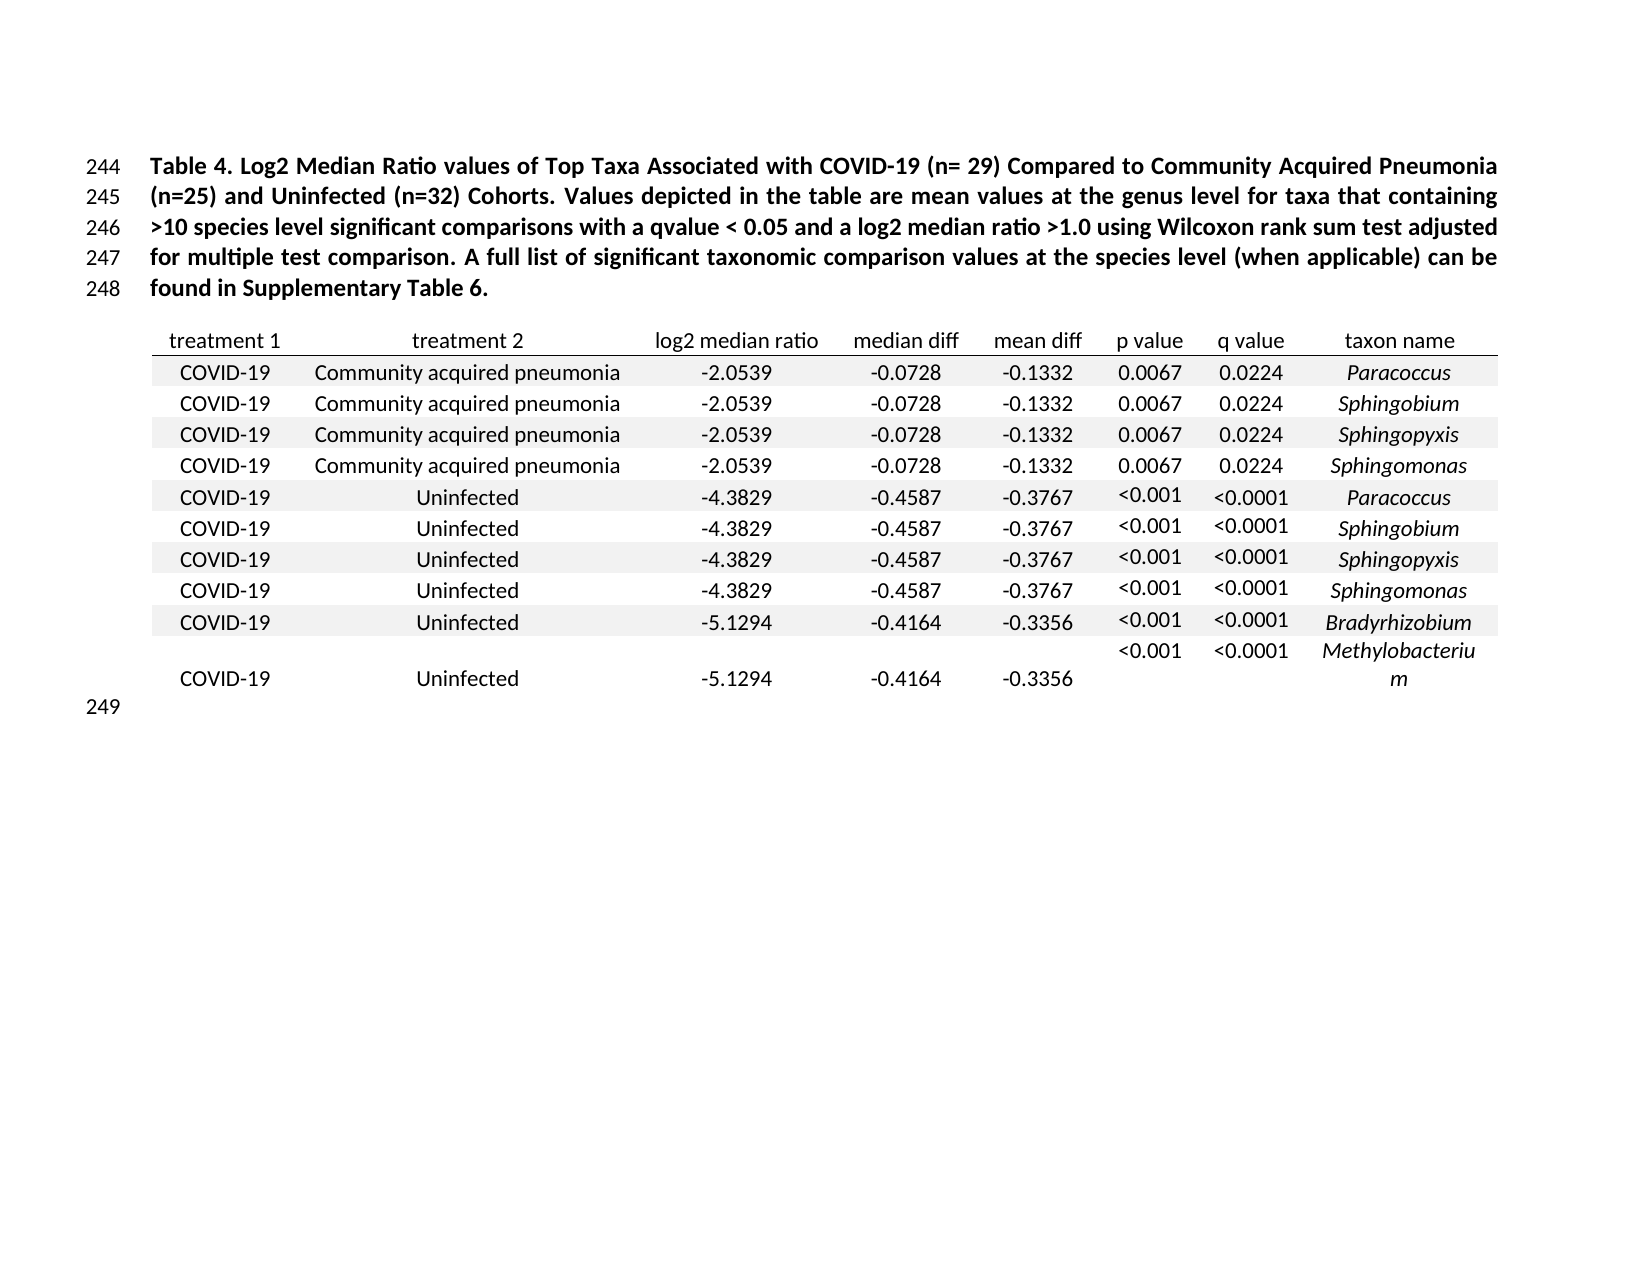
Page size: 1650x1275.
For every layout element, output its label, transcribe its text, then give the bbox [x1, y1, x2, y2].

table_cell -2.0539 [638, 449, 836, 480]
table_cell -0.0728 [836, 417, 976, 448]
table_cell 0.0067 [1099, 449, 1201, 480]
table_cell COVID-19 [152, 480, 298, 511]
table_cell 0.0067 [1099, 386, 1201, 417]
table_cell -0.3356 [976, 605, 1099, 636]
table_cell <0.0001 [1201, 511, 1302, 542]
table_cell Sphingobium [1302, 386, 1498, 417]
table_cell -0.3767 [976, 574, 1099, 605]
table_cell Sphingomonas [1302, 449, 1498, 480]
table_cell -0.0728 [836, 449, 976, 480]
table_cell Sphingobium [1302, 511, 1498, 542]
table_header q value [1201, 324, 1302, 355]
table_cell <0.0001 [1201, 574, 1302, 605]
table_cell Uninfected [298, 480, 638, 511]
table_cell -0.3767 [976, 480, 1099, 511]
table_cell COVID-19 [152, 356, 298, 386]
table_cell -0.4587 [836, 542, 976, 573]
table_cell COVID-19 [152, 605, 298, 636]
table_cell -0.1332 [976, 386, 1099, 417]
table_cell -0.0728 [836, 386, 976, 417]
table_cell -0.0728 [836, 356, 976, 386]
table_cell <0.001 [1099, 636, 1201, 692]
table_cell Sphingopyxis [1302, 542, 1498, 573]
table_cell -5.1294 [638, 636, 836, 692]
table_cell <0.0001 [1201, 605, 1302, 636]
table_cell <0.001 [1099, 605, 1201, 636]
table_cell -4.3829 [638, 511, 836, 542]
table_cell <0.001 [1099, 542, 1201, 573]
table_cell COVID-19 [152, 417, 298, 448]
table_cell -0.1332 [976, 449, 1099, 480]
table_cell -0.4164 [836, 636, 976, 692]
table_header taxon name [1302, 324, 1498, 355]
table_cell -2.0539 [638, 386, 836, 417]
table_cell -4.3829 [638, 574, 836, 605]
table_cell Community acquired pneumonia [298, 356, 638, 386]
text Table 4. Log2 Median Ratio values of Top Taxa Associated with COVID-19 (n= 29) Compared to Community Acquired Pneumonia (n=25) and Uninfected (n=32) Cohorts. Values depicted in the table are mean values at the genus level for taxa that containing >10 species level significant comparisons with a qvalue < 0.05 and a log2 median ratio >1.0 using Wilcoxon rank sum test adjusted for multiple test comparison. A full list of significant taxonomic comparison values at the species level (when applicable) can be found in Supplementary Table 6. [150, 150, 1500, 303]
table_cell COVID-19 [152, 636, 298, 692]
table_cell <0.001 [1099, 480, 1201, 511]
table_header mean diff [976, 324, 1099, 355]
table_cell Paracoccus [1302, 480, 1498, 511]
table_cell 0.0224 [1201, 356, 1302, 386]
table_cell 0.0067 [1099, 356, 1201, 386]
table_cell -2.0539 [638, 417, 836, 448]
table_header treatment 2 [298, 324, 638, 355]
table_cell -0.3356 [976, 636, 1099, 692]
table_cell -5.1294 [638, 605, 836, 636]
table_cell 0.0067 [1099, 417, 1201, 448]
table_cell -4.3829 [638, 480, 836, 511]
table_cell Uninfected [298, 542, 638, 573]
table_cell <0.0001 [1201, 480, 1302, 511]
table_cell 0.0224 [1201, 449, 1302, 480]
table_cell -0.3767 [976, 511, 1099, 542]
table_header log2 median ratio [638, 324, 836, 355]
table_header treatment 1 [152, 324, 298, 355]
table_cell -0.1332 [976, 417, 1099, 448]
table_cell -0.3767 [976, 542, 1099, 573]
table_cell -2.0539 [638, 356, 836, 386]
table_cell Uninfected [298, 605, 638, 636]
table_header p value [1099, 324, 1201, 355]
table_cell Community acquired pneumonia [298, 386, 638, 417]
table_cell Uninfected [298, 574, 638, 605]
table_cell COVID-19 [152, 542, 298, 573]
table_cell Paracoccus [1302, 356, 1498, 386]
table_cell 0.0224 [1201, 417, 1302, 448]
table_cell -4.3829 [638, 542, 836, 573]
table_cell -0.4164 [836, 605, 976, 636]
table_cell COVID-19 [152, 386, 298, 417]
table_cell <0.0001 [1201, 636, 1302, 692]
table_cell <0.001 [1099, 511, 1201, 542]
table_cell Uninfected [298, 636, 638, 692]
table_cell -0.4587 [836, 574, 976, 605]
table_cell 0.0224 [1201, 386, 1302, 417]
table_cell <0.001 [1099, 574, 1201, 605]
table_cell Sphingopyxis [1302, 417, 1498, 448]
table_cell Bradyrhizobium [1302, 605, 1498, 636]
table_cell Methylobacterium [1302, 636, 1498, 692]
table_cell COVID-19 [152, 511, 298, 542]
table_cell -0.4587 [836, 480, 976, 511]
table_cell COVID-19 [152, 449, 298, 480]
table_cell <0.0001 [1201, 542, 1302, 573]
table_cell Uninfected [298, 511, 638, 542]
table_cell Community acquired pneumonia [298, 417, 638, 448]
table_cell Sphingomonas [1302, 574, 1498, 605]
table_cell COVID-19 [152, 574, 298, 605]
table_cell Community acquired pneumonia [298, 449, 638, 480]
table_header median diff [836, 324, 976, 355]
table_cell -0.1332 [976, 356, 1099, 386]
table_cell -0.4587 [836, 511, 976, 542]
